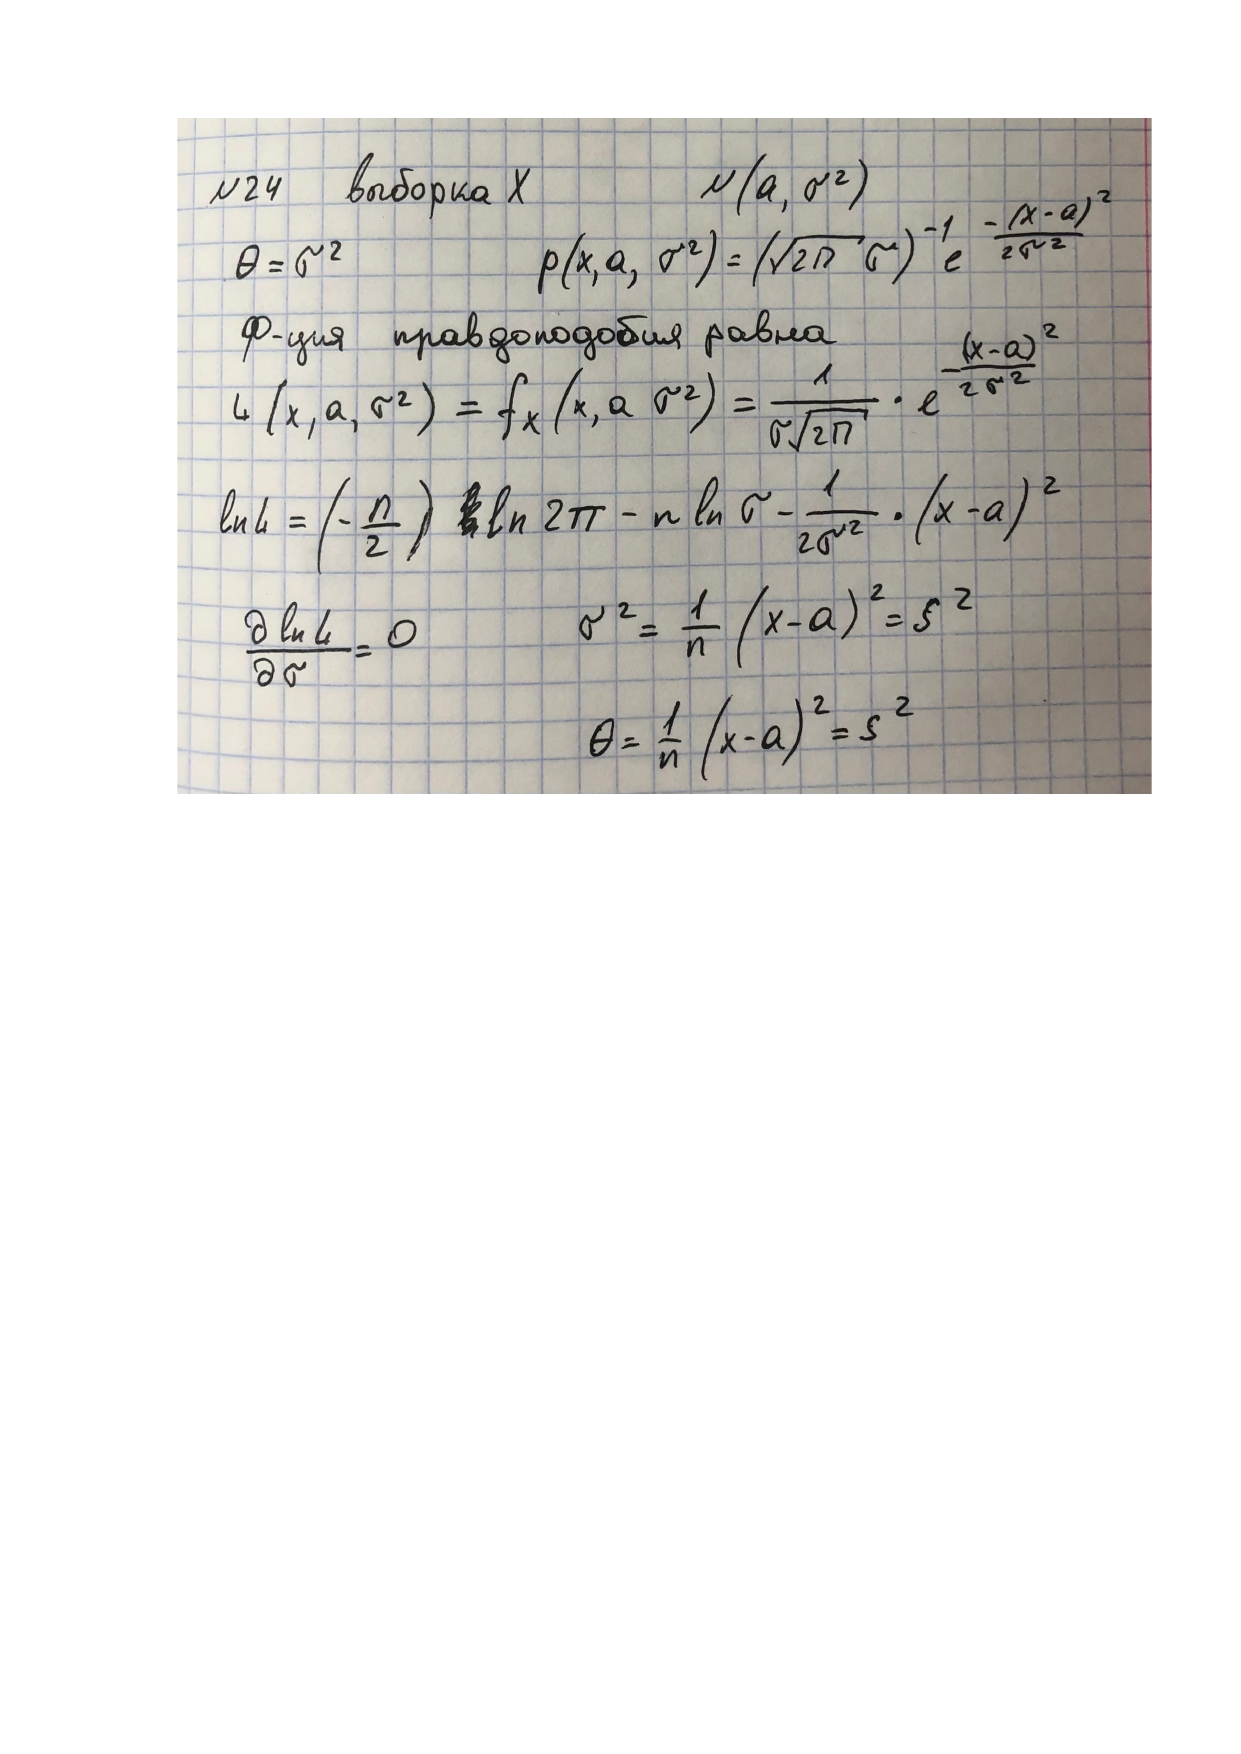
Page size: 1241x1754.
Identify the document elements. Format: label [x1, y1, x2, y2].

picture [177, 118, 1152, 794]
